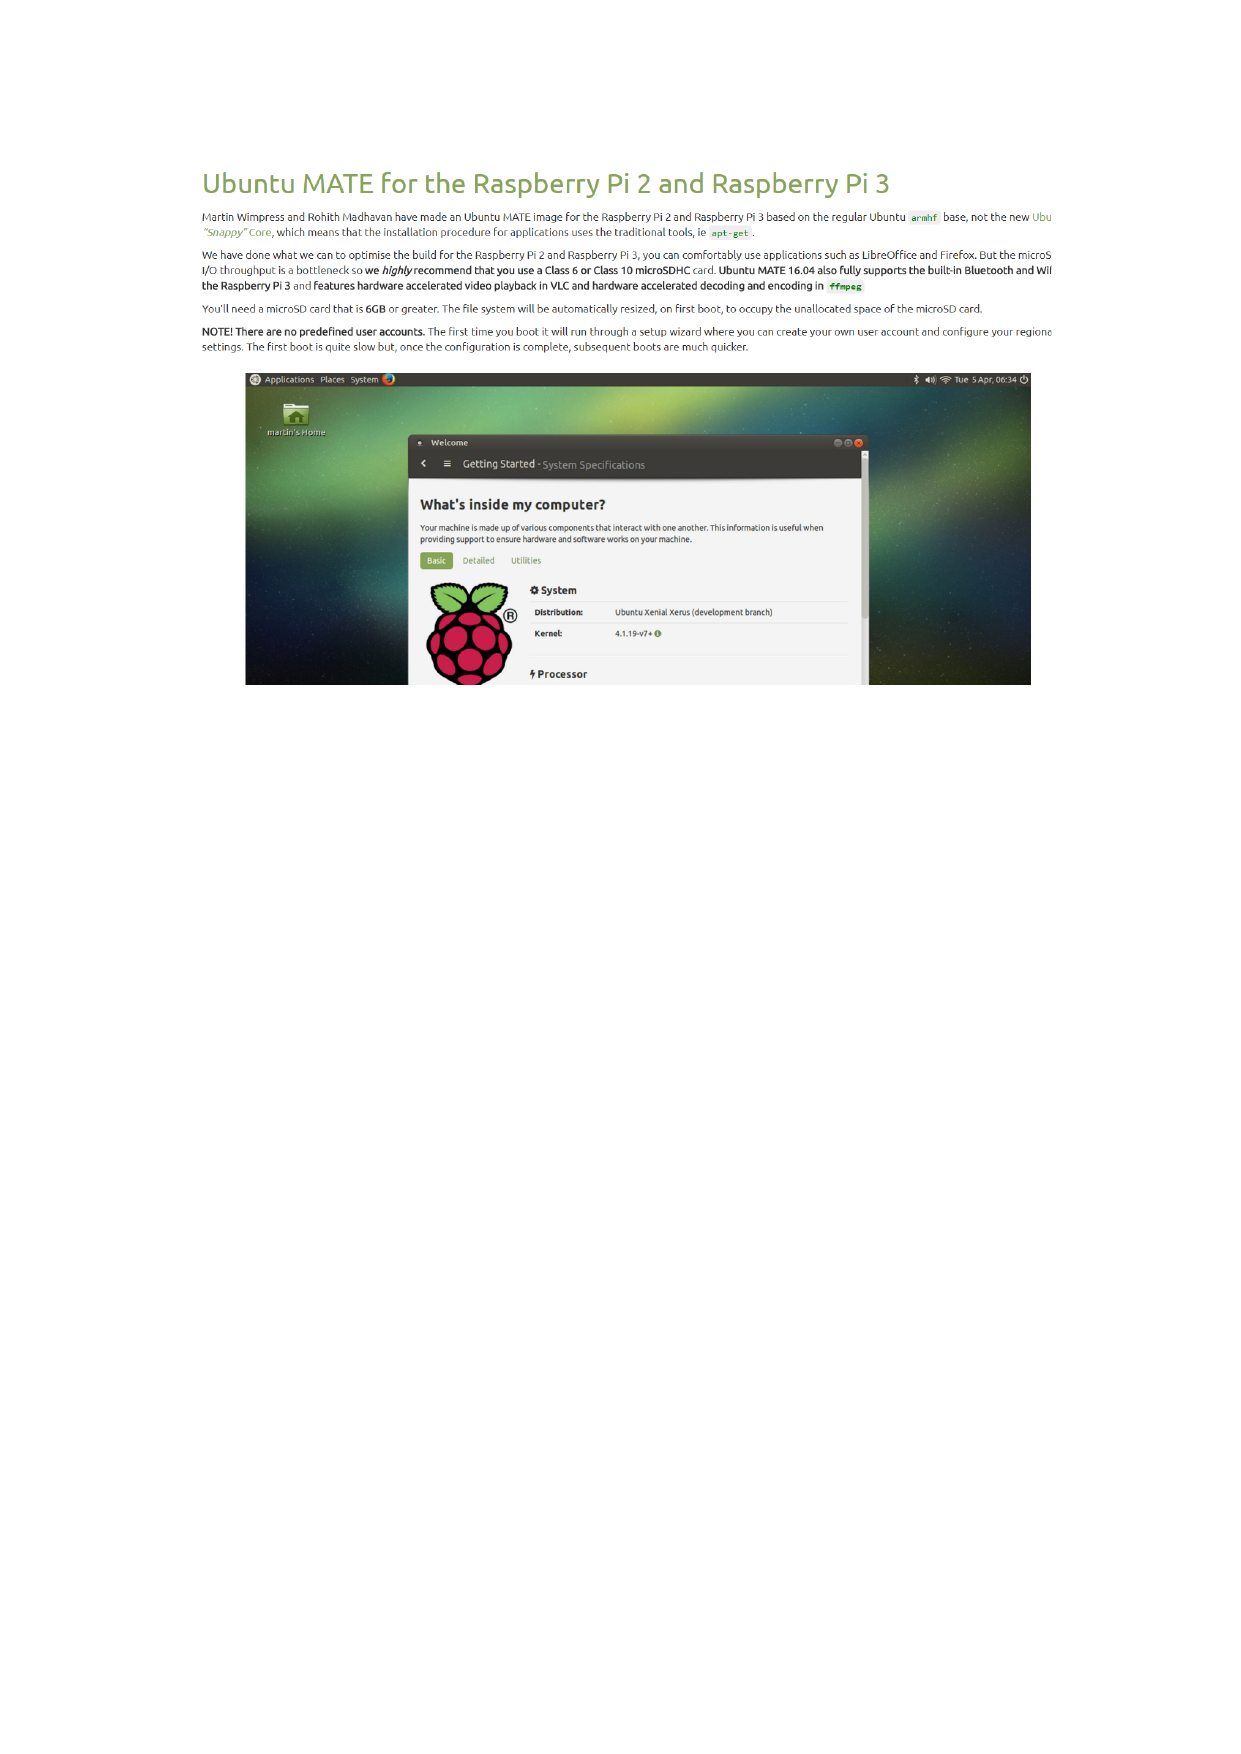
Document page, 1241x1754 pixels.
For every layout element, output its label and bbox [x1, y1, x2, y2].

picture [187, 162, 1052, 685]
